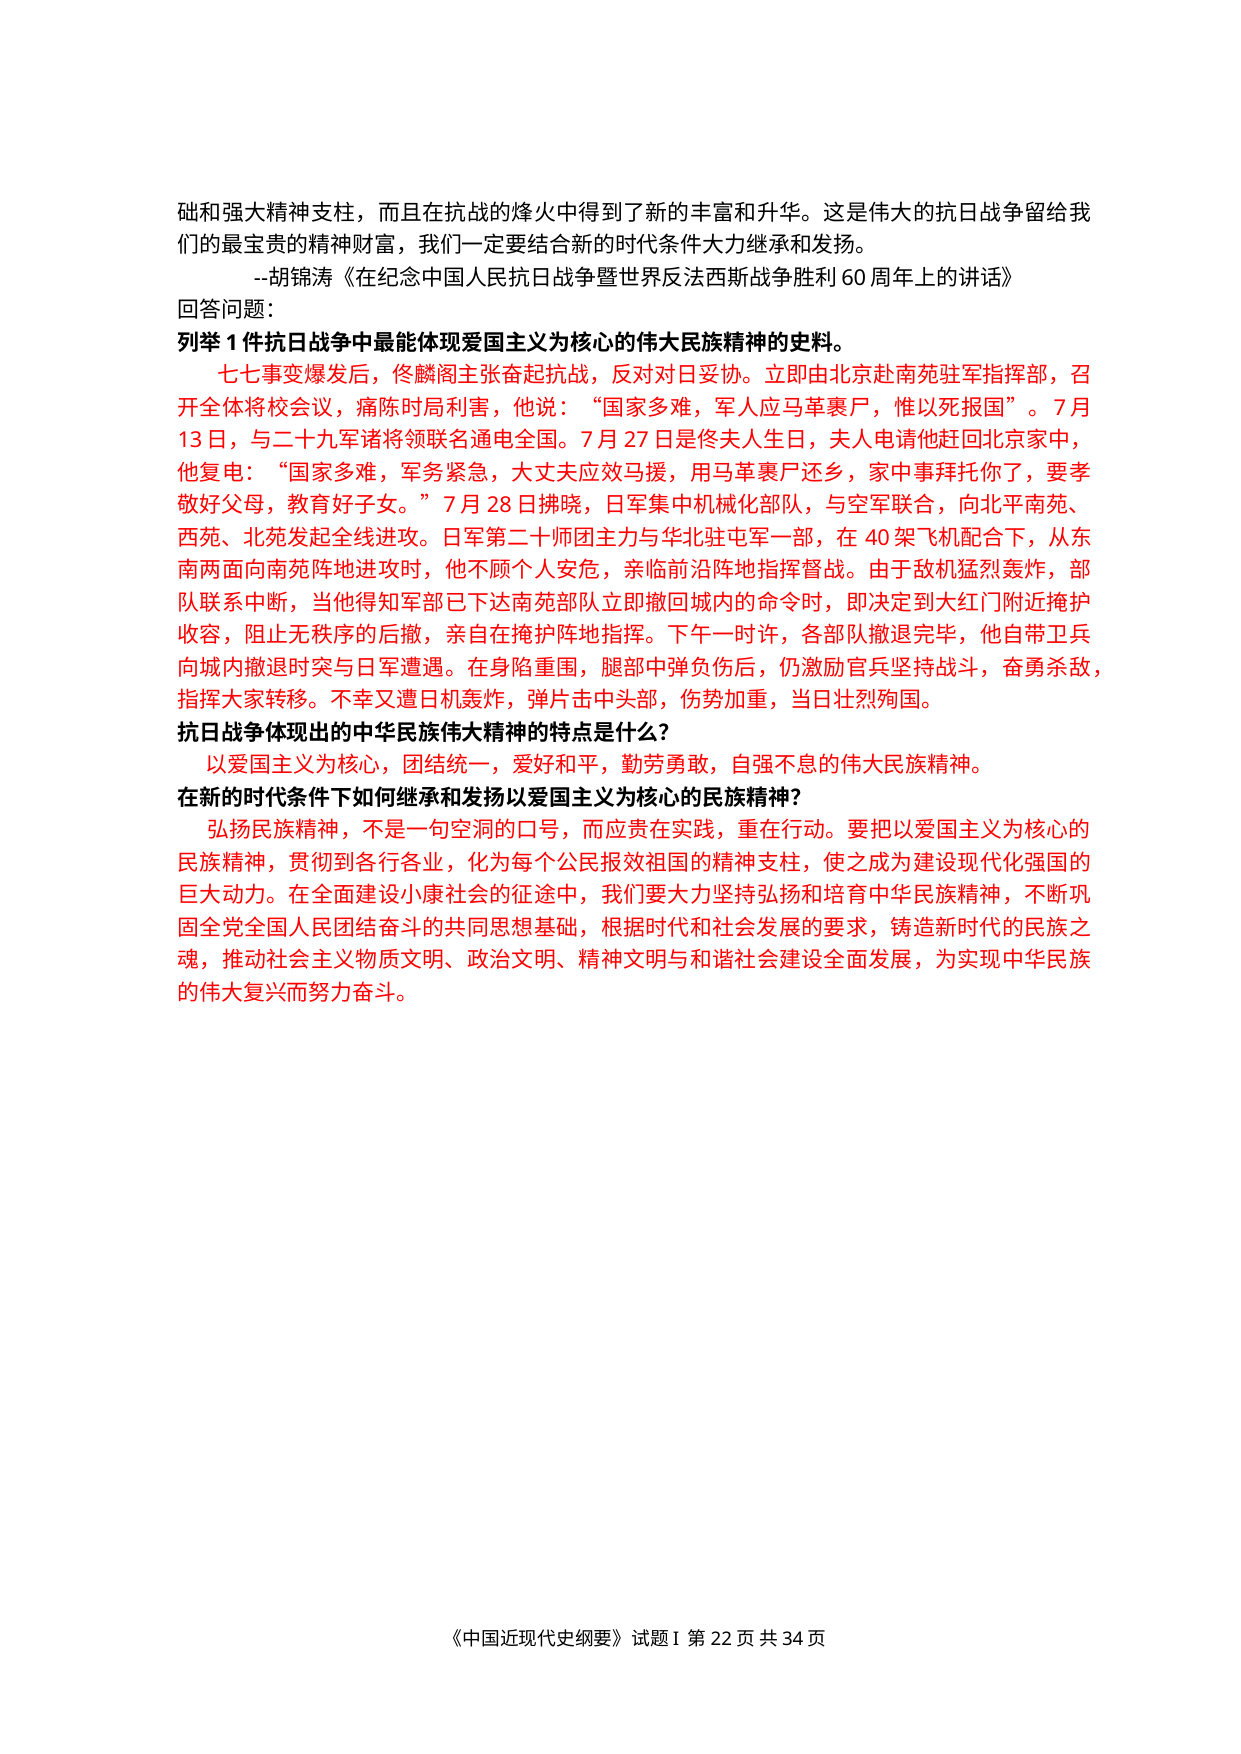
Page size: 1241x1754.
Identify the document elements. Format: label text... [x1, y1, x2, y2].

text 弘扬民族精神，不是一句空洞的口号，而应贵在实践，重在行动。要把以爱国主义为核心的民族精神，贯彻到各行各业，化为每个公民报效祖国的精神支柱，使之成为建设现代化强国的巨大动力。在全面建设小康社会的征途中，我们要大力坚持弘扬和培育中华民族精神，不断巩固全党全国人民团结奋斗的共同思想基础，根据时代和社会发展的要求，铸造新时代的民族之魂，推动社会主义物质文明、政治文明、精神文明与和谐社会建设全面发展，为实现中华民族的伟大复兴而努力奋斗。 [177, 812, 1092, 1007]
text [177, 194, 1092, 259]
text 在新的时代条件下如何继承和发扬以爱国主义为核心的民族精神？ [177, 779, 1092, 812]
text 列举1件抗日战争中最能体现爱国主义为核心的伟大民族精神的史料。 [177, 324, 1092, 357]
text 回答问题： [177, 292, 1092, 324]
text 七七事变爆发后，佟麟阁主张奋起抗战，反对对日妥协。立即由北京赴南苑驻军指挥部，召开全体将校会议，痛陈时局利害，他说：“国家多难，军人应马革裹尸，惟以死报国”。7月13日，与二十九军诸将领联名通电全国。7月27日是佟夫人生日，夫人电请他赶回北京家中，他复电：“国家多难，军务紧急，大丈夫应效马援，用马革裹尸还乡，家中事拜托你了，要孝敬好父母，教育好子女。”7月28日拂晓，日军集中机械化部队，与空军联合，向北平南苑、西苑、北苑发起全线进攻。日军第二十师团主力与华北驻屯军一部，在40架飞机配合下，从东南两面向南苑阵地进攻时，他不顾个人安危，亲临前沿阵地指挥督战。由于敌机猛烈轰炸，部队联系中断，当他得知军部已下达南苑部队立即撤回城内的命令时，即决定到大红门附近掩护收容，阻止无秩序的后撤，亲自在掩护阵地指挥。下午一时许，各部队撤退完毕，他自带卫兵向城内撤退时突与日军遭遇。在身陷重围，腿部中弹负伤后，仍激励官兵坚持战斗，奋勇杀敌，指挥大家转移。不幸又遭日机轰炸，弹片击中头部，伤势加重，当日壮烈殉国。 [177, 357, 1092, 714]
text --胡锦涛《在纪念中国人民抗日战争暨世界反法西斯战争胜利60周年上的讲话》 [177, 259, 1092, 292]
text 抗日战争体现出的中华民族伟大精神的特点是什么？ [177, 714, 1092, 747]
text 以爱国主义为核心，团结统一，爱好和平，勤劳勇敢，自强不息的伟大民族精神。 [177, 747, 1092, 779]
